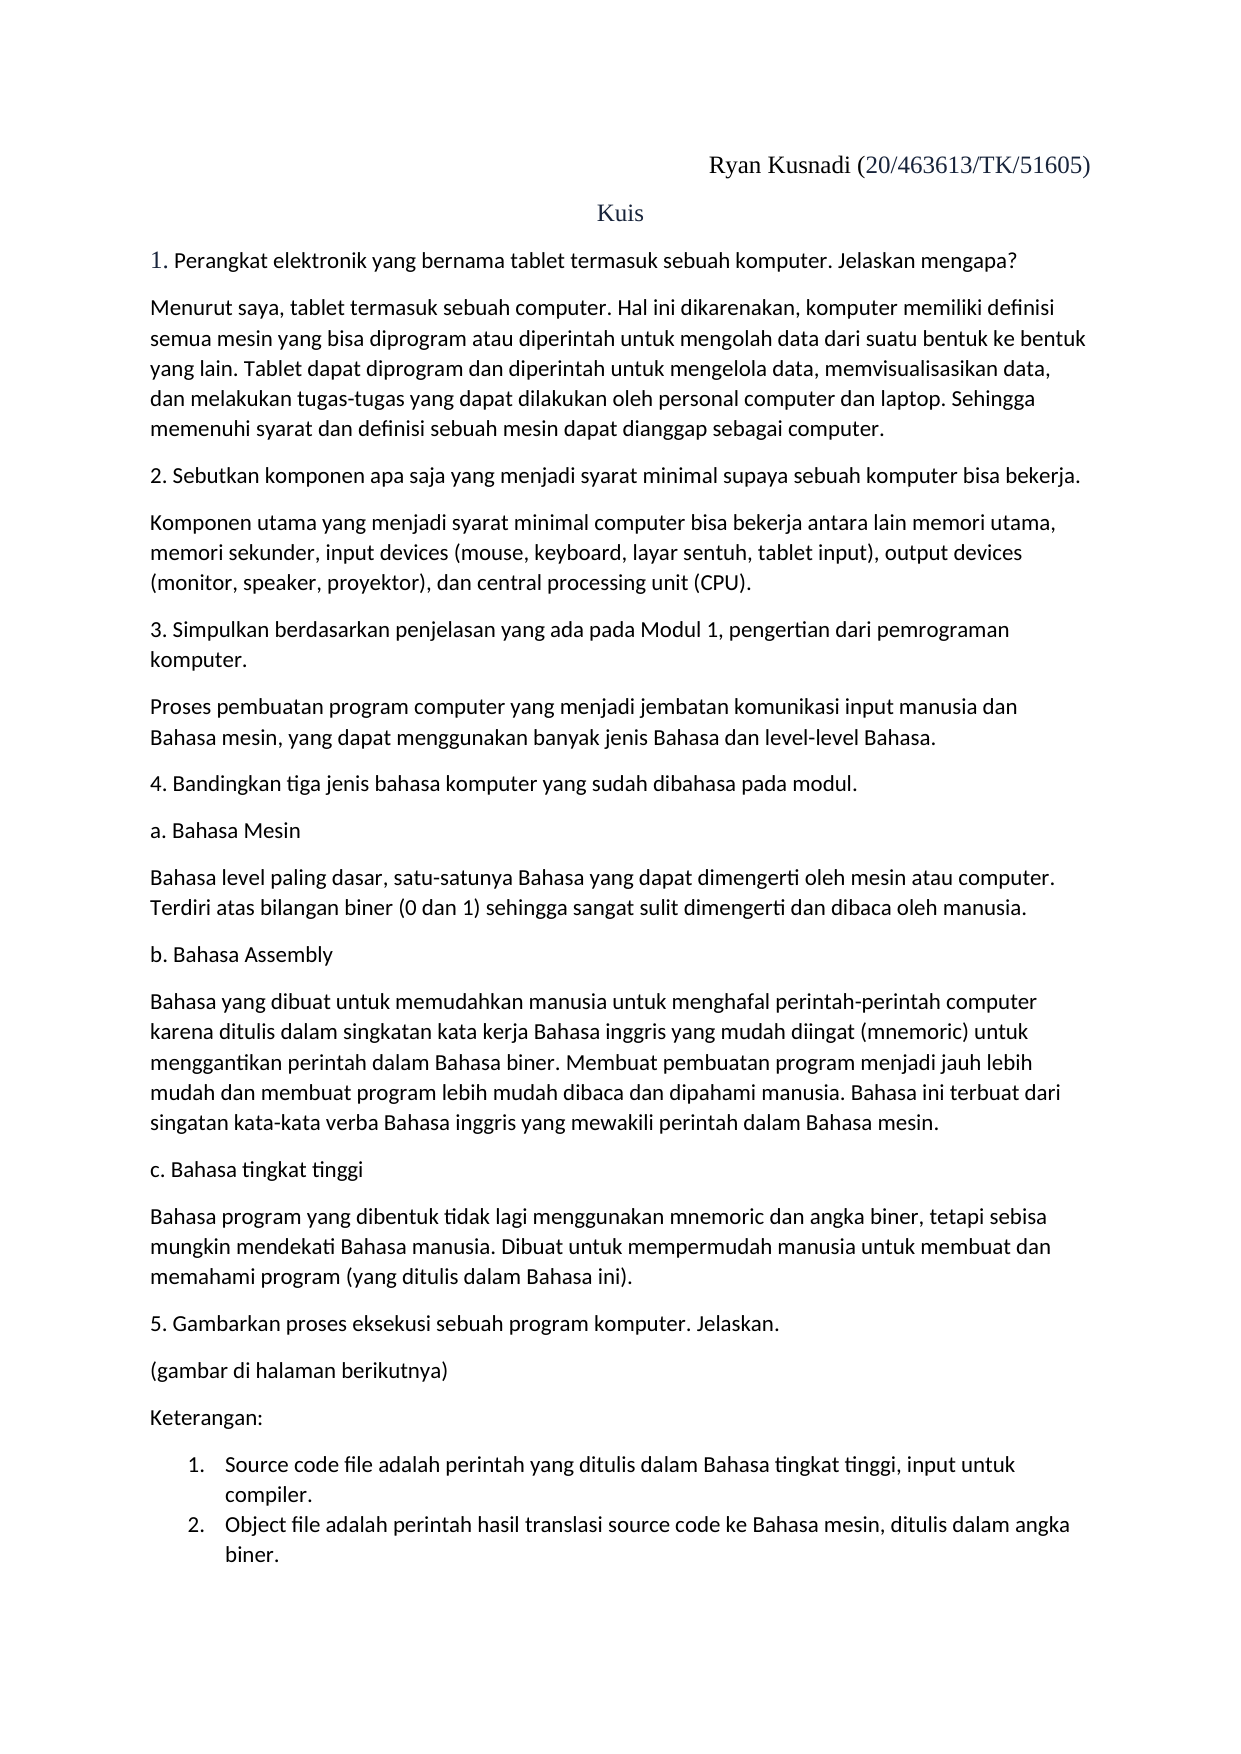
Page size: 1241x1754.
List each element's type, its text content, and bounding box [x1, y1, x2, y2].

text a. Bahasa Mesin [150, 816, 1090, 844]
list Object file adalah perintah hasil translasi source code ke Bahasa mesin, ditulis dalam angka biner. [187, 1510, 1090, 1568]
text 1. Perangkat elektronik yang bernama tablet termasuk sebuah komputer. Jelaskan mengapa? [150, 245, 1090, 274]
text Ryan Kusnadi (20/463613/TK/51605) [150, 150, 1090, 179]
text (gambar di halaman berikutnya) [150, 1356, 1090, 1384]
text Komponen utama yang menjadi syarat minimal computer bisa bekerja antara lain memori utama, memori sekunder, input devices (mouse, keyboard, layar sentuh, tablet input), output devices (monitor, speaker, proyektor), dan central processing unit (CPU). [150, 508, 1090, 596]
list Source code file adalah perintah yang ditulis dalam Bahasa tingkat tinggi, input untuk compiler. [187, 1450, 1090, 1508]
text Keterangan: [150, 1403, 1090, 1431]
text Bahasa level paling dasar, satu-satunya Bahasa yang dapat dimengerti oleh mesin atau computer. Terdiri atas bilangan biner (0 dan 1) sehingga sangat sulit dimengerti dan dibaca oleh manusia. [150, 863, 1090, 921]
text 3. Simpulkan berdasarkan penjelasan yang ada pada Modul 1, pengertian dari pemrograman komputer. [150, 615, 1090, 673]
text Menurut saya, tablet termasuk sebuah computer. Hal ini dikarenakan, komputer memiliki definisi semua mesin yang bisa diprogram atau diperintah untuk mengolah data dari suatu bentuk ke bentuk yang lain. Tablet dapat diprogram dan diperintah untuk mengelola data, memvisualisasikan data, dan melakukan tugas-tugas yang dapat dilakukan oleh personal computer dan laptop. Sehingga memenuhi syarat dan definisi sebuah mesin dapat dianggap sebagai computer. [150, 293, 1090, 442]
text c. Bahasa tingkat tinggi [150, 1155, 1090, 1183]
text Proses pembuatan program computer yang menjadi jembatan komunikasi input manusia dan Bahasa mesin, yang dapat menggunakan banyak jenis Bahasa dan level-level Bahasa. [150, 692, 1090, 751]
text 2. Sebutkan komponen apa saja yang menjadi syarat minimal supaya sebuah komputer bisa bekerja. [150, 461, 1090, 489]
text Kuis [150, 198, 1090, 226]
text Bahasa program yang dibentuk tidak lagi menggunakan mnemoric dan angka biner, tetapi sebisa mungkin mendekati Bahasa manusia. Dibuat untuk mempermudah manusia untuk membuat dan memahami program (yang ditulis dalam Bahasa ini). [150, 1202, 1090, 1290]
text b. Bahasa Assembly [150, 940, 1090, 968]
text 5. Gambarkan proses eksekusi sebuah program komputer. Jelaskan. [150, 1309, 1090, 1337]
text 4. Bandingkan tiga jenis bahasa komputer yang sudah dibahasa pada modul. [150, 769, 1090, 797]
text Bahasa yang dibuat untuk memudahkan manusia untuk menghafal perintah-perintah computer karena ditulis dalam singkatan kata kerja Bahasa inggris yang mudah diingat (mnemoric) untuk menggantikan perintah dalam Bahasa biner. Membuat pembuatan program menjadi jauh lebih mudah dan membuat program lebih mudah dibaca dan dipahami manusia. Bahasa ini terbuat dari singatan kata-kata verba Bahasa inggris yang mewakili perintah dalam Bahasa mesin. [150, 987, 1090, 1136]
